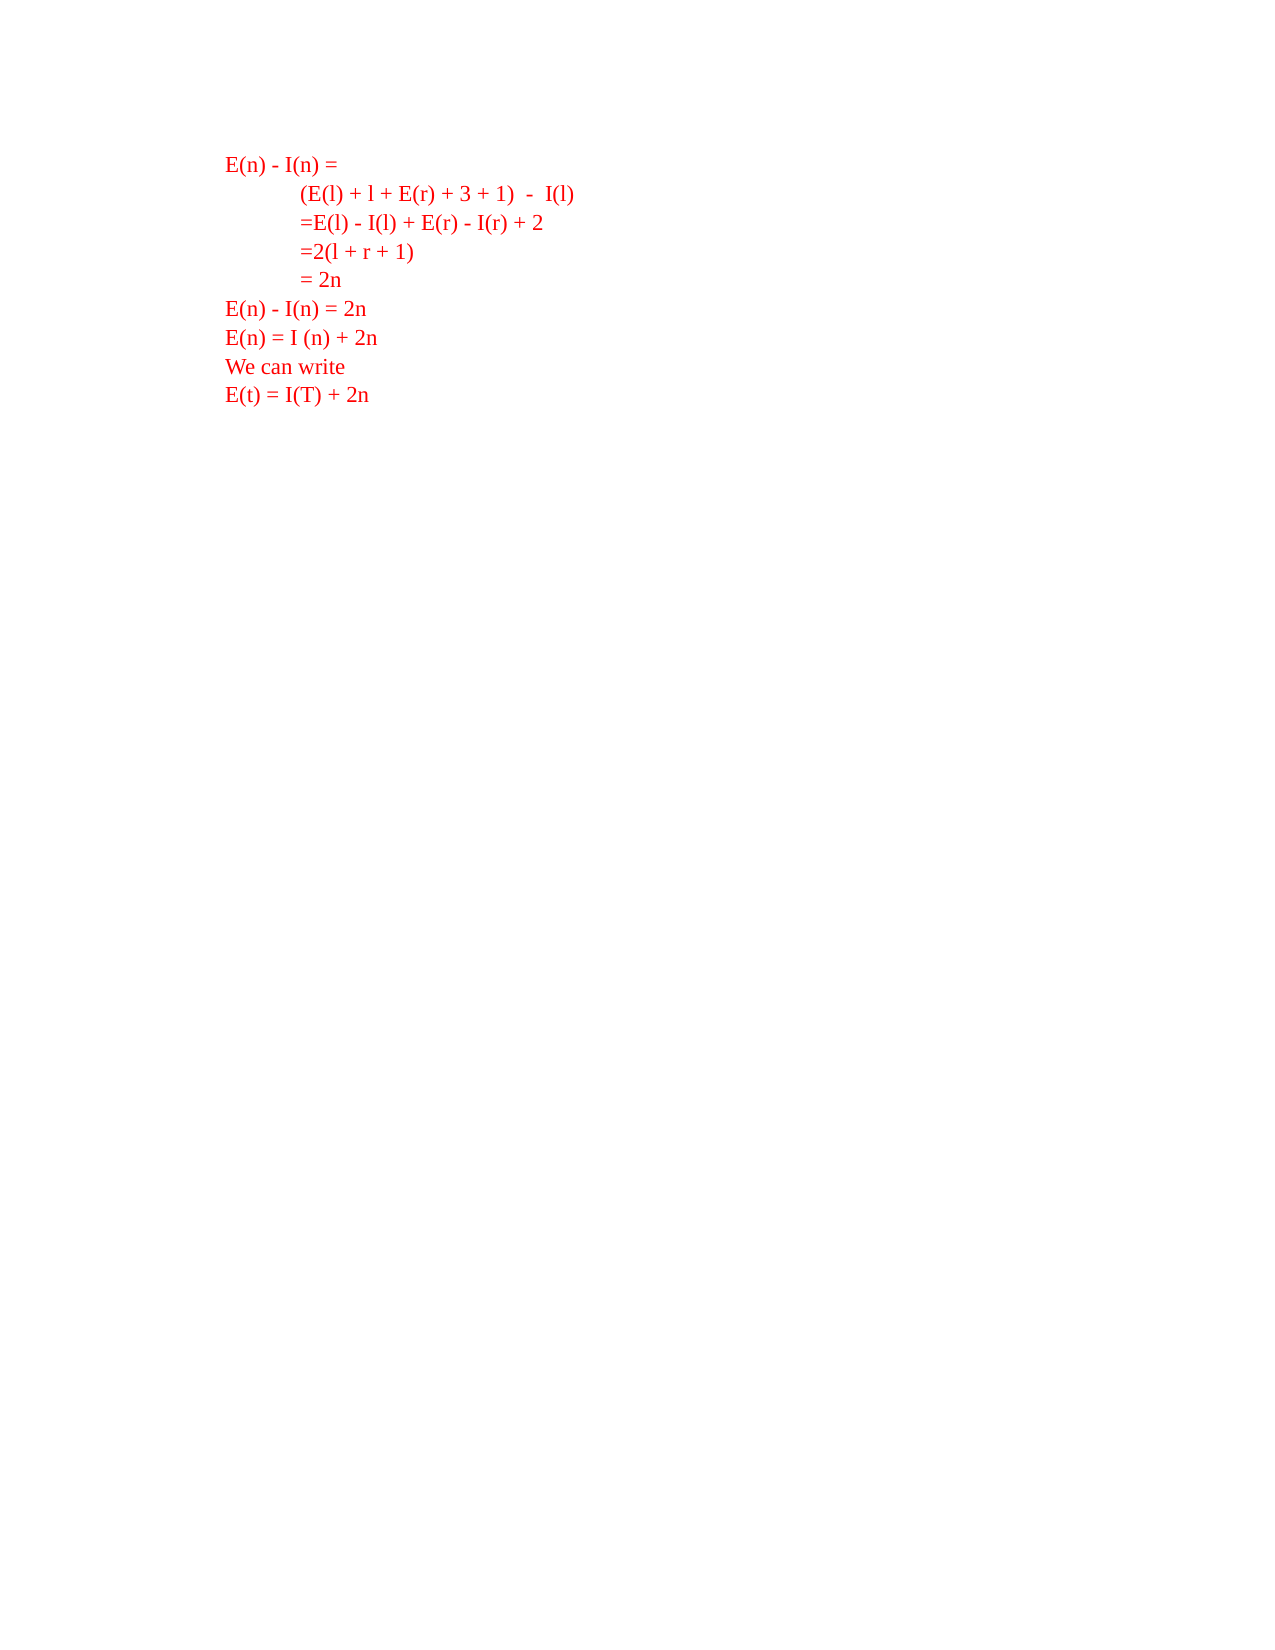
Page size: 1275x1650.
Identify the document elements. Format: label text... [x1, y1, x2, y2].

text = 2n [300, 265, 1125, 294]
text =E(l) - I(l) + E(r) - I(r) + 2 [225, 207, 1125, 236]
text =2(l + r + 1) [225, 236, 1125, 265]
text (E(l) + l + E(r) + 3 + 1) - I(l) [225, 179, 1125, 207]
text E(n) - I(n) = 2n [225, 294, 1125, 322]
text E(n) = I (n) + 2n [225, 322, 1125, 351]
text E(n) - I(n) = [150, 150, 1125, 179]
text E(t) = I(T) + 2n [225, 380, 1125, 409]
text We can write [225, 351, 1125, 380]
